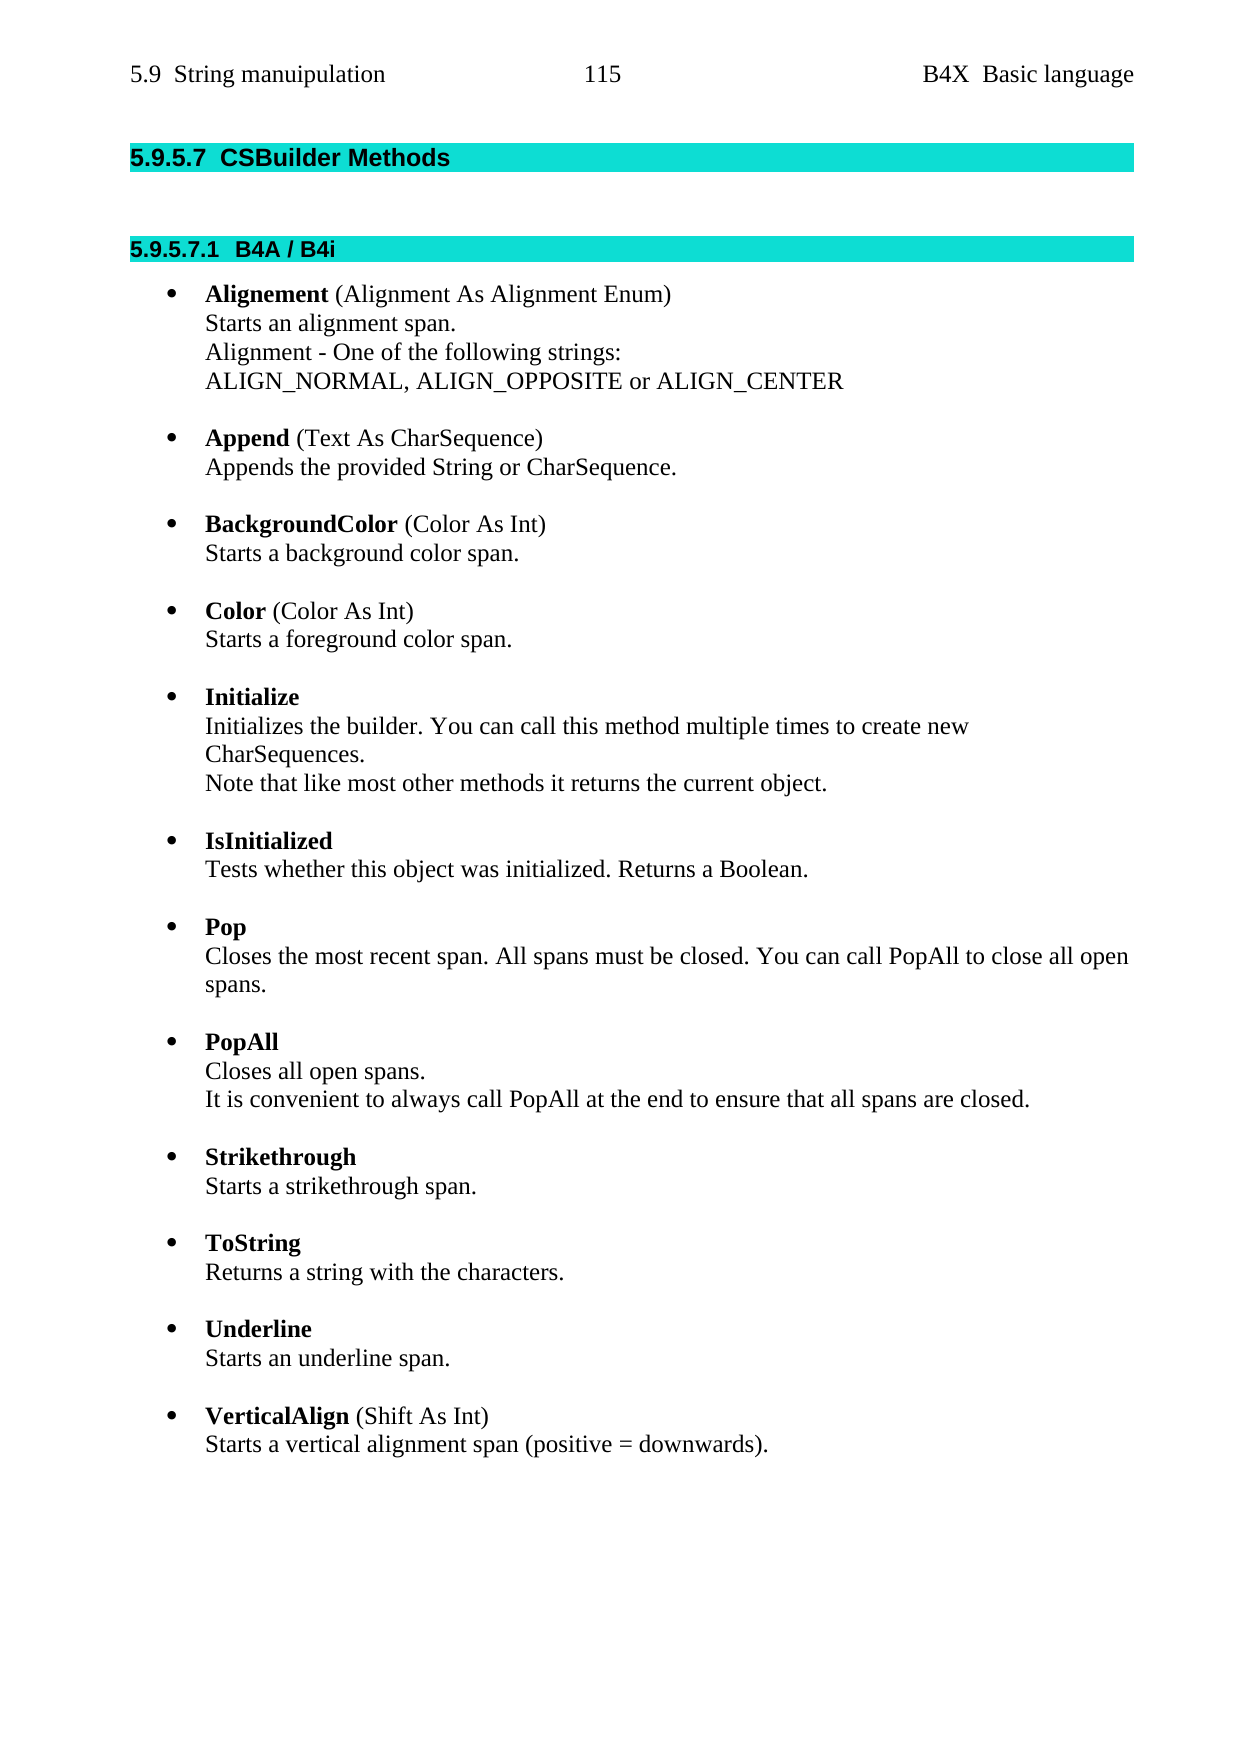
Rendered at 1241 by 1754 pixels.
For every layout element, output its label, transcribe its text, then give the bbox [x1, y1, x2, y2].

list VerticalAlign (Shift As Int) Starts a vertical alignment span (positive = downwards). [167, 1401, 1134, 1487]
list Strikethrough Starts a strikethrough span. [167, 1142, 1134, 1228]
list PopAll Closes all open spans. It is convenient to always call PopAll at the end to ensure that all spans are closed. [167, 1027, 1134, 1142]
list BackgroundColor (Color As Int) Starts a background color span. [167, 509, 1134, 596]
list IsInitialized Tests whether this object was initialized. Returns a Boolean. [167, 826, 1134, 912]
list Underline Starts an underline span. [167, 1314, 1134, 1401]
list ToString Returns a string with the characters. [167, 1228, 1134, 1314]
subtitle B4A / B4i [130, 236, 1134, 262]
list Initialize Initializes the builder. You can call this method multiple times to create new CharSequences. Note that like most other methods it returns the current object. [167, 682, 1134, 826]
list Pop Closes the most recent span. All spans must be closed. You can call PopAll to close all open spans. [167, 912, 1134, 1027]
list Append (Text As CharSequence) Appends the provided String or CharSequence. [167, 423, 1134, 509]
list Alignement (Alignment As Alignment Enum) Starts an alignment span. Alignment - One of the following strings: ALIGN_NORMAL, ALIGN_OPPOSITE or ALIGN_CENTER [167, 279, 1134, 423]
subtitle CSBuilder Methods [130, 143, 1134, 172]
list Color (Color As Int) Starts a foreground color span. [167, 596, 1134, 682]
